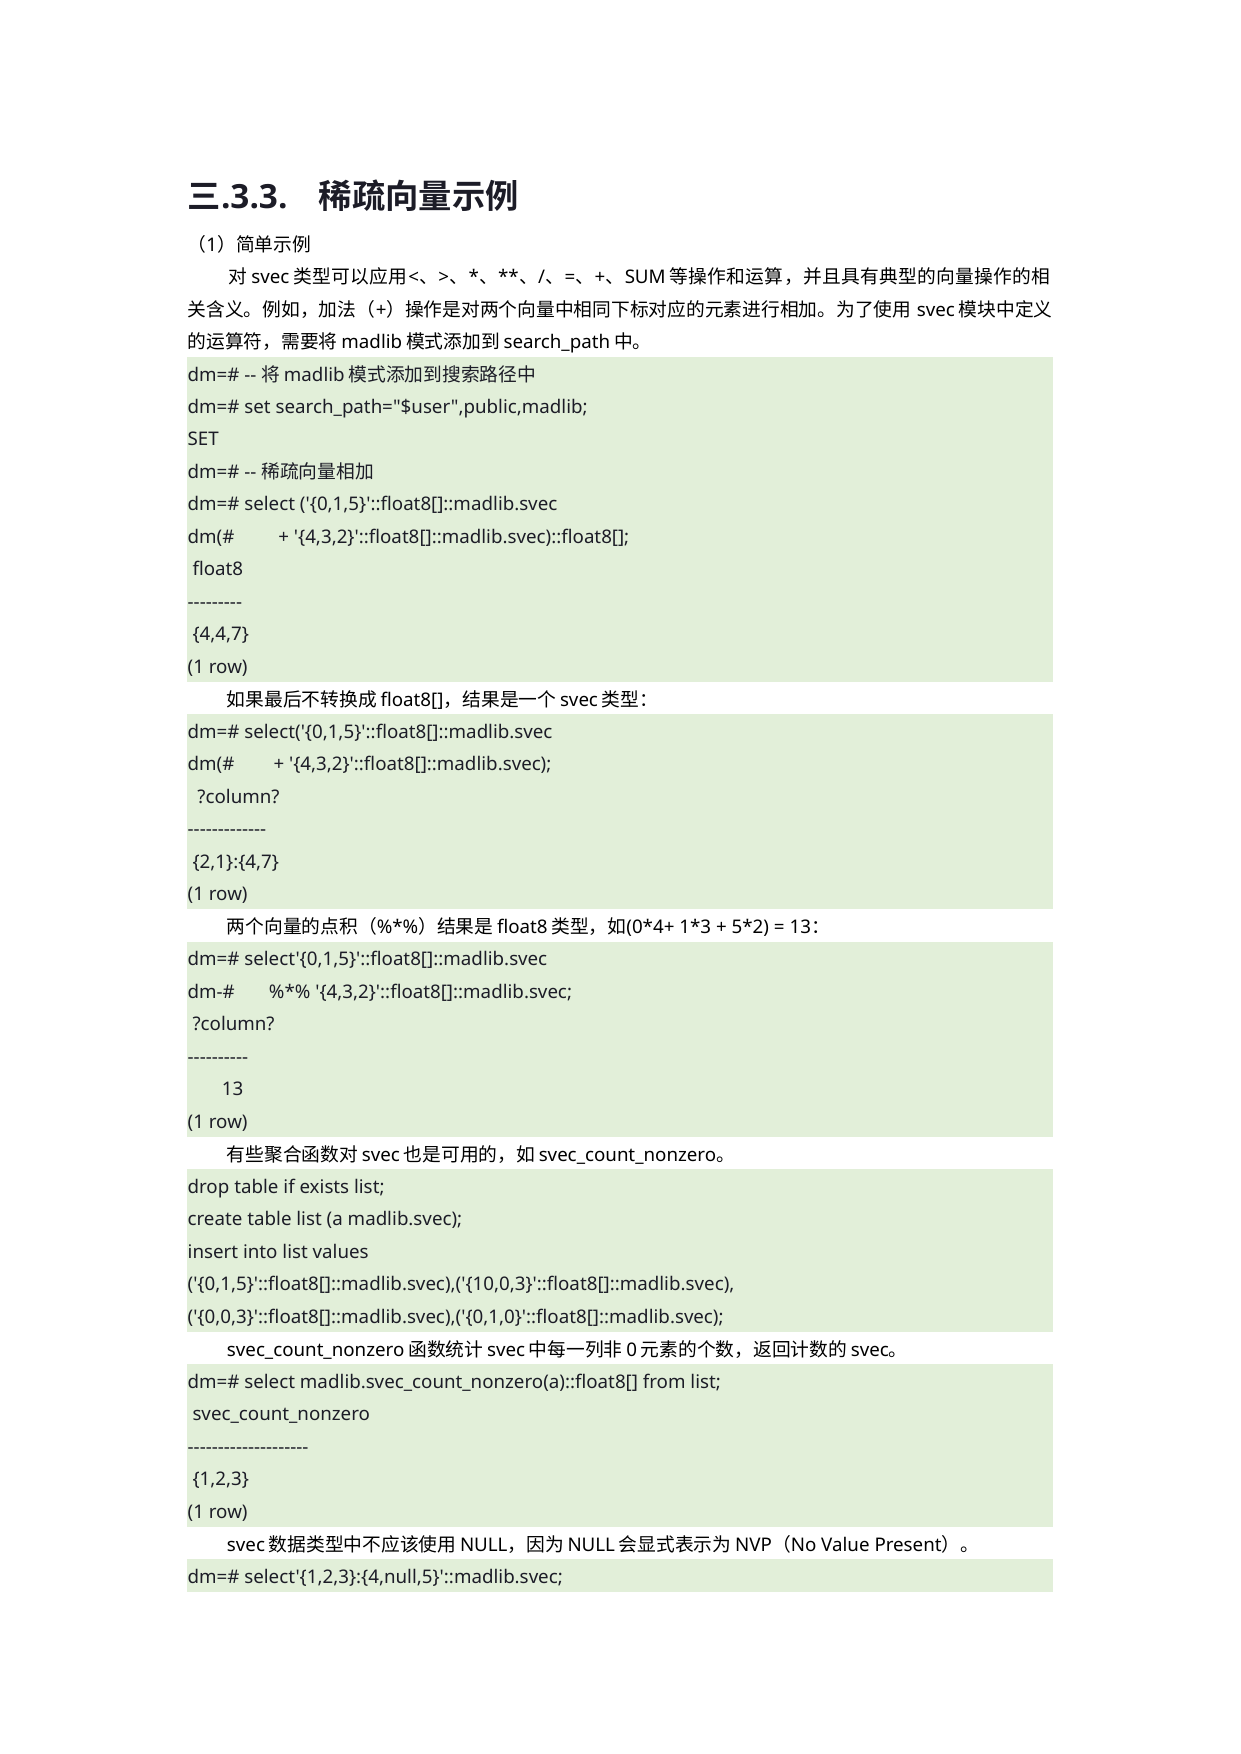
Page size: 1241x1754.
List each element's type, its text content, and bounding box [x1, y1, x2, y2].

text svec_count_nonzero函数统计svec中每一列非0元素的个数，返回计数的svec。 [187, 1332, 1053, 1364]
text {2,1}:{4,7} [187, 844, 1053, 877]
text ('{0,0,3}'::float8[]::madlib.svec),('{0,1,0}'::float8[]::madlib.svec); [187, 1299, 1053, 1332]
text dm=# select'{0,1,5}'::float8[]::madlib.svec [187, 942, 1053, 974]
text dm(# + '{4,3,2}'::float8[]::madlib.svec)::float8[]; [187, 519, 1053, 552]
text dm=# -- 将madlib模式添加到搜索路径中 [187, 357, 1053, 389]
text {1,2,3} [187, 1462, 1053, 1494]
text svec_count_nonzero [187, 1397, 1053, 1429]
text dm=# select('{0,1,5}'::float8[]::madlib.svec [187, 714, 1053, 747]
text insert into list values [187, 1234, 1053, 1267]
text ---------- [187, 1039, 1053, 1072]
text --------- [187, 584, 1053, 617]
text ?column? [187, 779, 1053, 812]
text (1 row) [187, 1104, 1053, 1137]
text (1 row) [187, 1494, 1053, 1527]
text (1 row) [187, 877, 1053, 909]
text dm=# select'{1,2,3}:{4,null,5}'::madlib.svec; [187, 1559, 1053, 1592]
text 13 [187, 1072, 1053, 1104]
text dm=# set search_path="$user",public,madlib; [187, 389, 1053, 422]
text (1 row) [187, 649, 1053, 682]
text （1）简单示例 [187, 227, 1053, 259]
text dm=# select madlib.svec_count_nonzero(a)::float8[] from list; [187, 1364, 1053, 1397]
text svec数据类型中不应该使用NULL，因为NULL会显式表示为NVP（No Value Present）。 [187, 1527, 1053, 1559]
text drop table if exists list; [187, 1169, 1053, 1202]
text 两个向量的点积（%*%）结果是float8类型，如(0*4+ 1*3 + 5*2) = 13： [187, 909, 1053, 942]
text 有些聚合函数对svec也是可用的，如svec_count_nonzero。 [187, 1137, 1053, 1169]
text ('{0,1,5}'::float8[]::madlib.svec),('{10,0,3}'::float8[]::madlib.svec), [187, 1267, 1053, 1299]
text -------------------- [187, 1429, 1053, 1462]
text 如果最后不转换成float8[]，结果是一个svec类型： [187, 682, 1053, 714]
text SET [187, 422, 1053, 454]
text {4,4,7} [187, 617, 1053, 649]
text float8 [187, 552, 1053, 584]
text ------------- [187, 812, 1053, 844]
text dm(# + '{4,3,2}'::float8[]::madlib.svec); [187, 747, 1053, 779]
text 对svec类型可以应用<、>、*、**、/、=、+、SUM等操作和运算，并且具有典型的向量操作的相关含义。例如，加法（+）操作是对两个向量中相同下标对应的元素进行相加。为了使用svec模块中定义的运算符，需要将madlib模式添加到search_path中。 [187, 259, 1053, 357]
text ?column? [187, 1007, 1053, 1039]
subtitle 稀疏向量示例 [187, 162, 1053, 227]
text create table list (a madlib.svec); [187, 1202, 1053, 1234]
text dm=# -- 稀疏向量相加 [187, 454, 1053, 487]
text dm-# %*% '{4,3,2}'::float8[]::madlib.svec; [187, 974, 1053, 1007]
text dm=# select ('{0,1,5}'::float8[]::madlib.svec [187, 487, 1053, 519]
